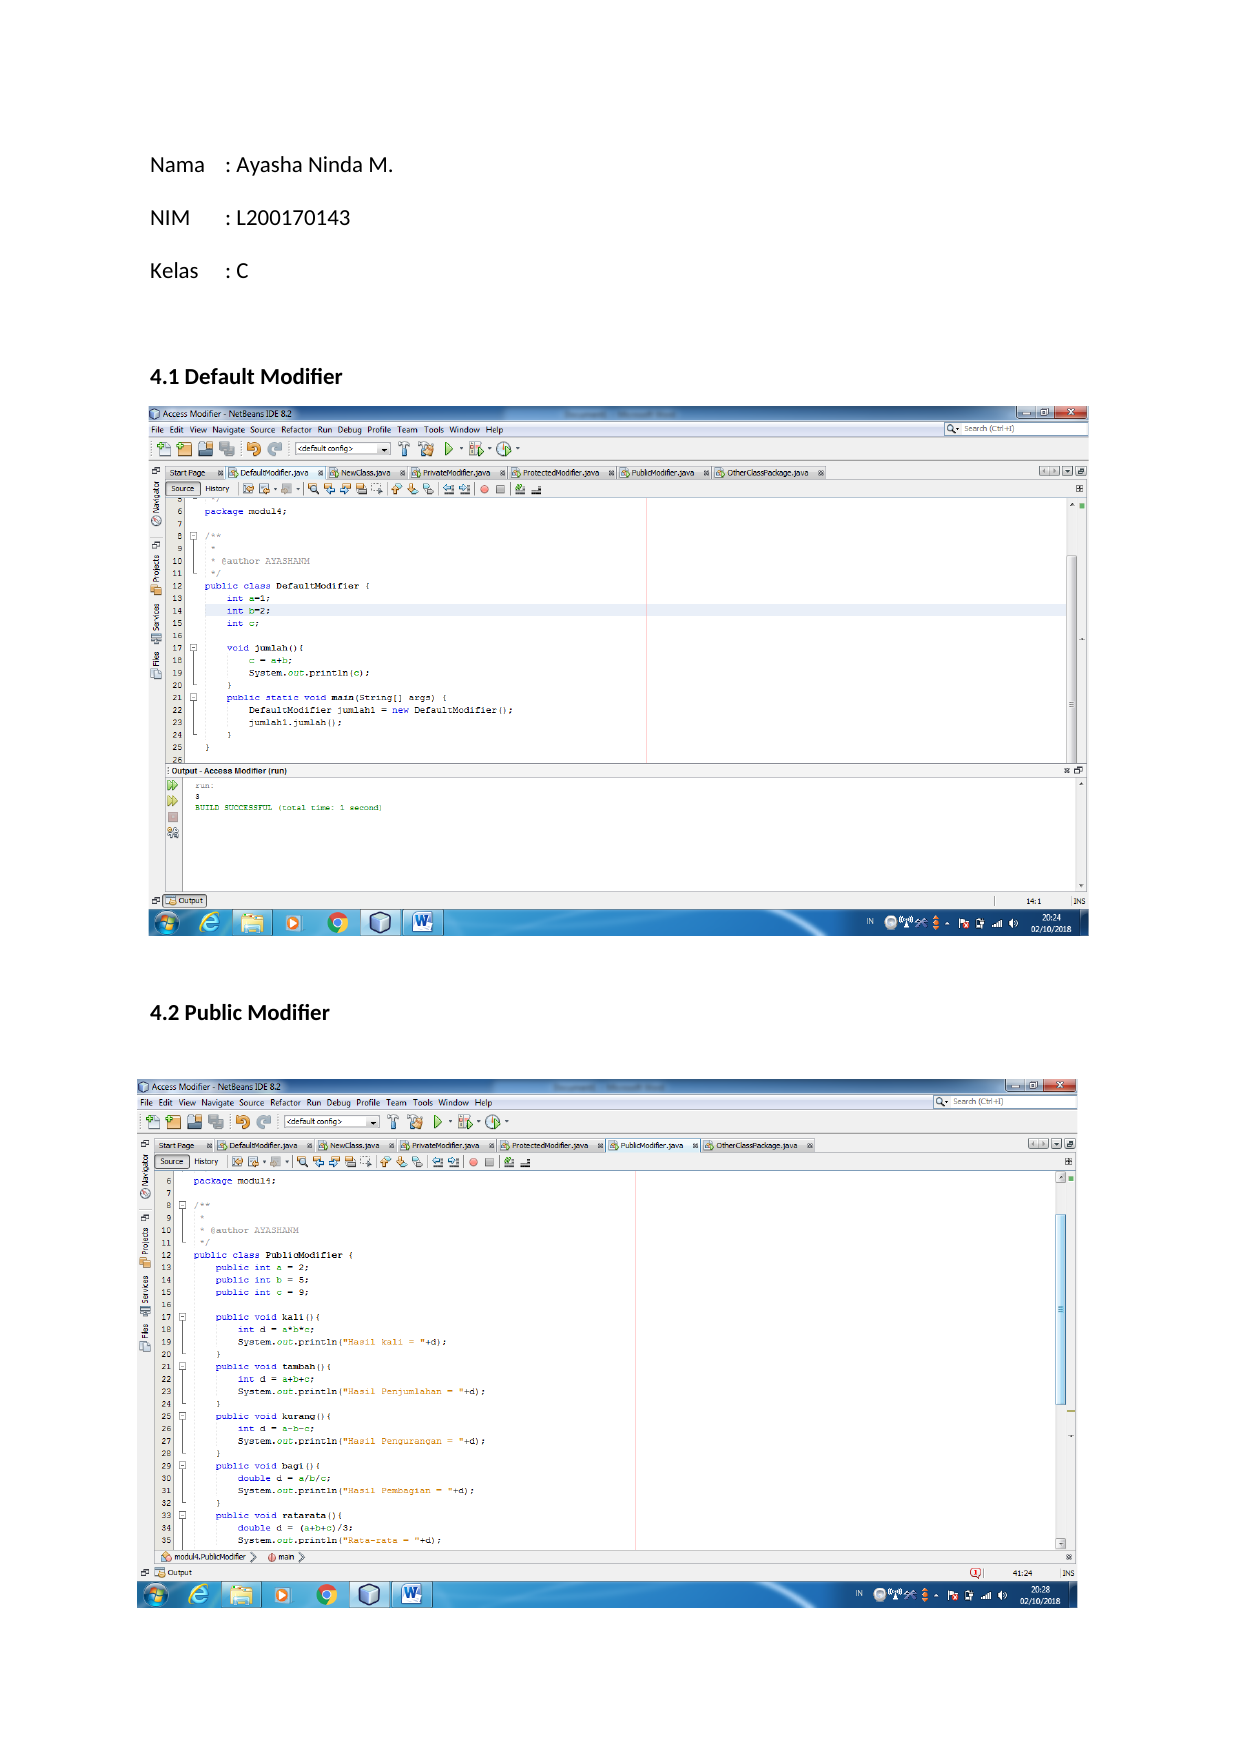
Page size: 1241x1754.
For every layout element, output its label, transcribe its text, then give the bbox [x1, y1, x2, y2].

text Kelas : C [150, 256, 1090, 284]
picture [137, 1079, 1078, 1608]
text Nama : Ayasha Ninda M. [150, 150, 1090, 178]
text NIM : L200170143 [150, 203, 1090, 231]
text 4.1 Default Modifier [150, 362, 1090, 390]
picture [148, 406, 1089, 936]
text 4.2 Public Modifier [150, 998, 1090, 1026]
